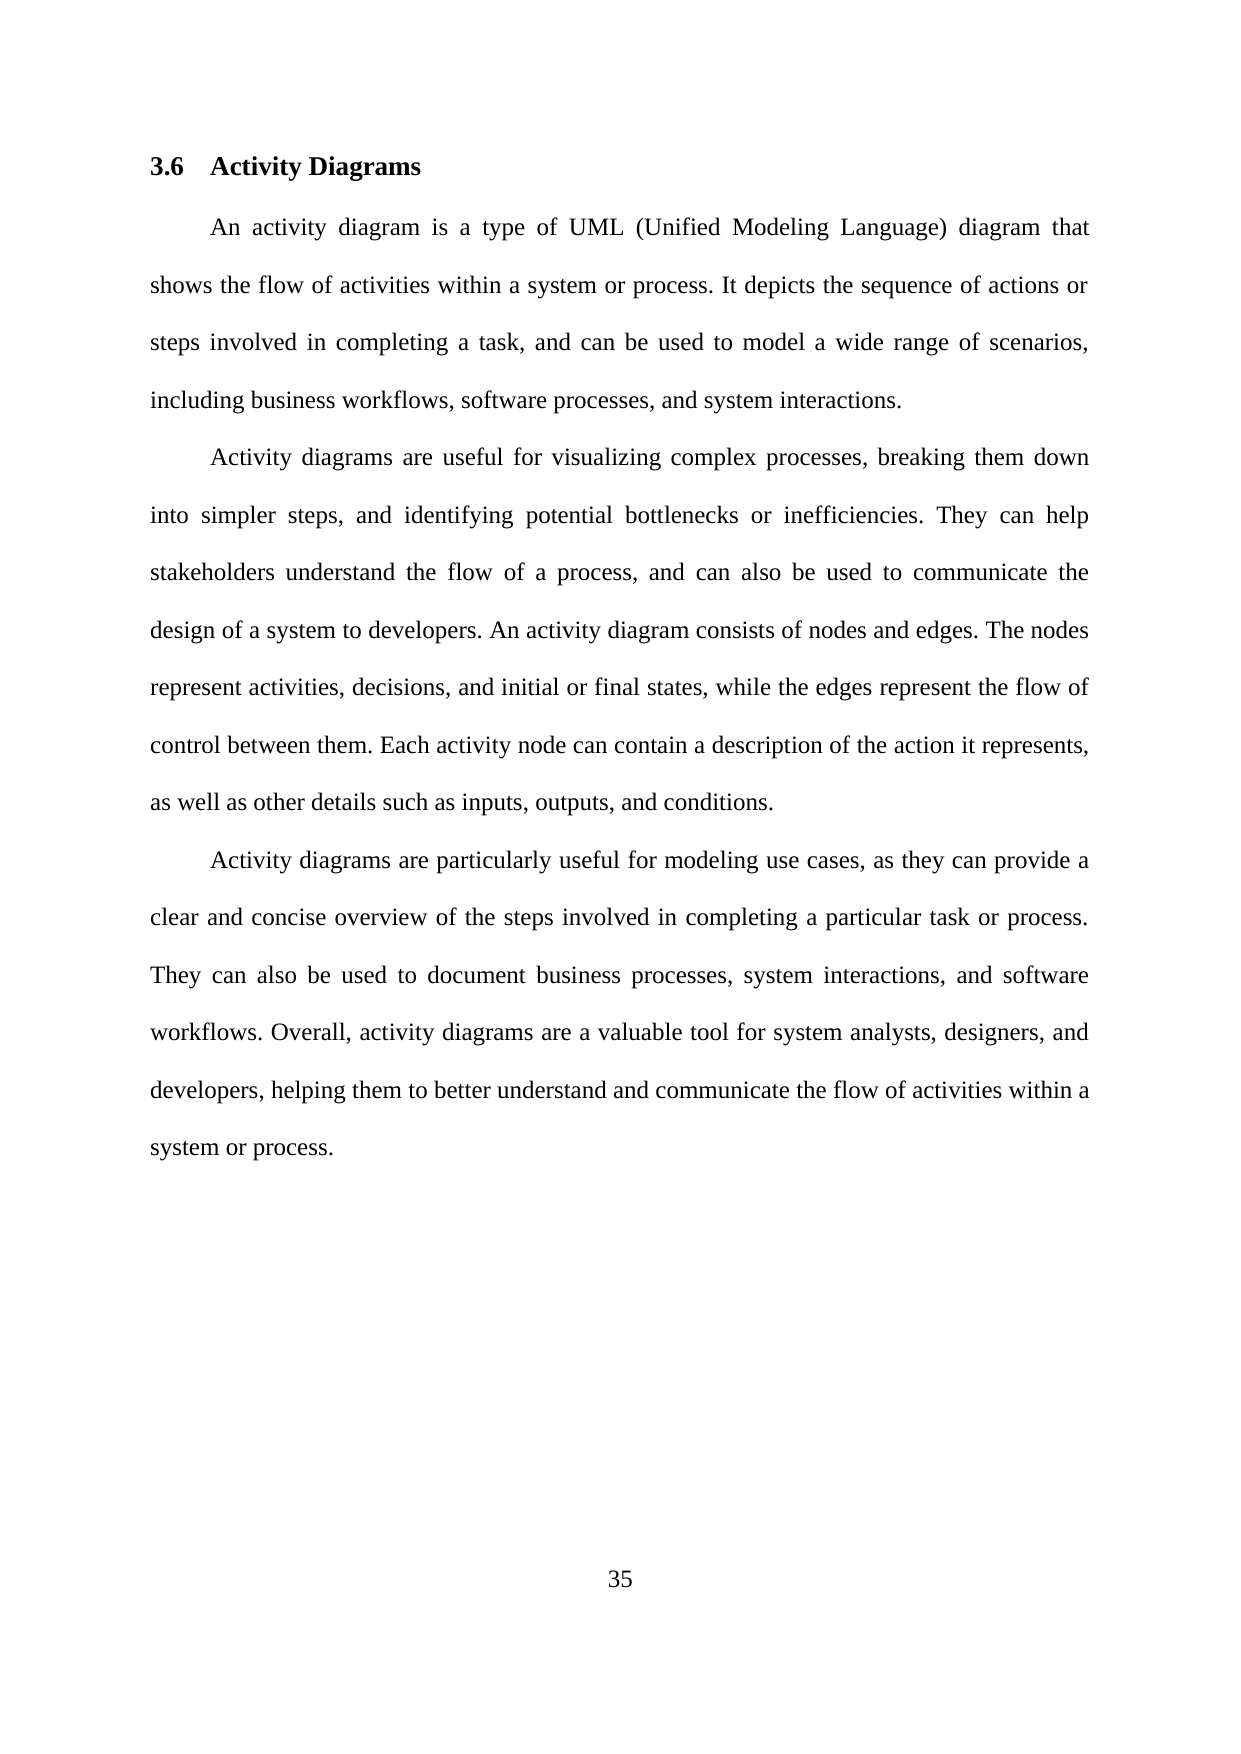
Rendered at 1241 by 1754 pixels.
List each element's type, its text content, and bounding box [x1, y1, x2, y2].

subtitle Activity Diagrams [150, 150, 1090, 181]
text Activity diagrams are particularly useful for modeling use cases, as they can provide a clear and concise overview of the steps involved in completing a particular task or process. They can also be used to document business processes, system interactions, and software workflows. Overall, activity diagrams are a valuable tool for system analysts, designers, and developers, helping them to better understand and communicate the flow of activities within a system or process. [150, 845, 1090, 1161]
text An activity diagram is a type of UML (Unified Modeling Language) diagram that shows the flow of activities within a system or process. It depicts the sequence of actions or steps involved in completing a task, and can be used to model a wide range of scenarios, including business workflows, software processes, and system interactions. [150, 212, 1090, 413]
text Activity diagrams are useful for visualizing complex processes, breaking them down into simpler steps, and identifying potential bottlenecks or inefficiencies. They can help stakeholders understand the flow of a process, and can also be used to communicate the design of a system to developers. An activity diagram consists of nodes and edges. The nodes represent activities, decisions, and initial or final states, while the edges represent the flow of control between them. Each activity node can contain a description of the action it represents, as well as other details such as inputs, outputs, and conditions. [150, 442, 1090, 816]
